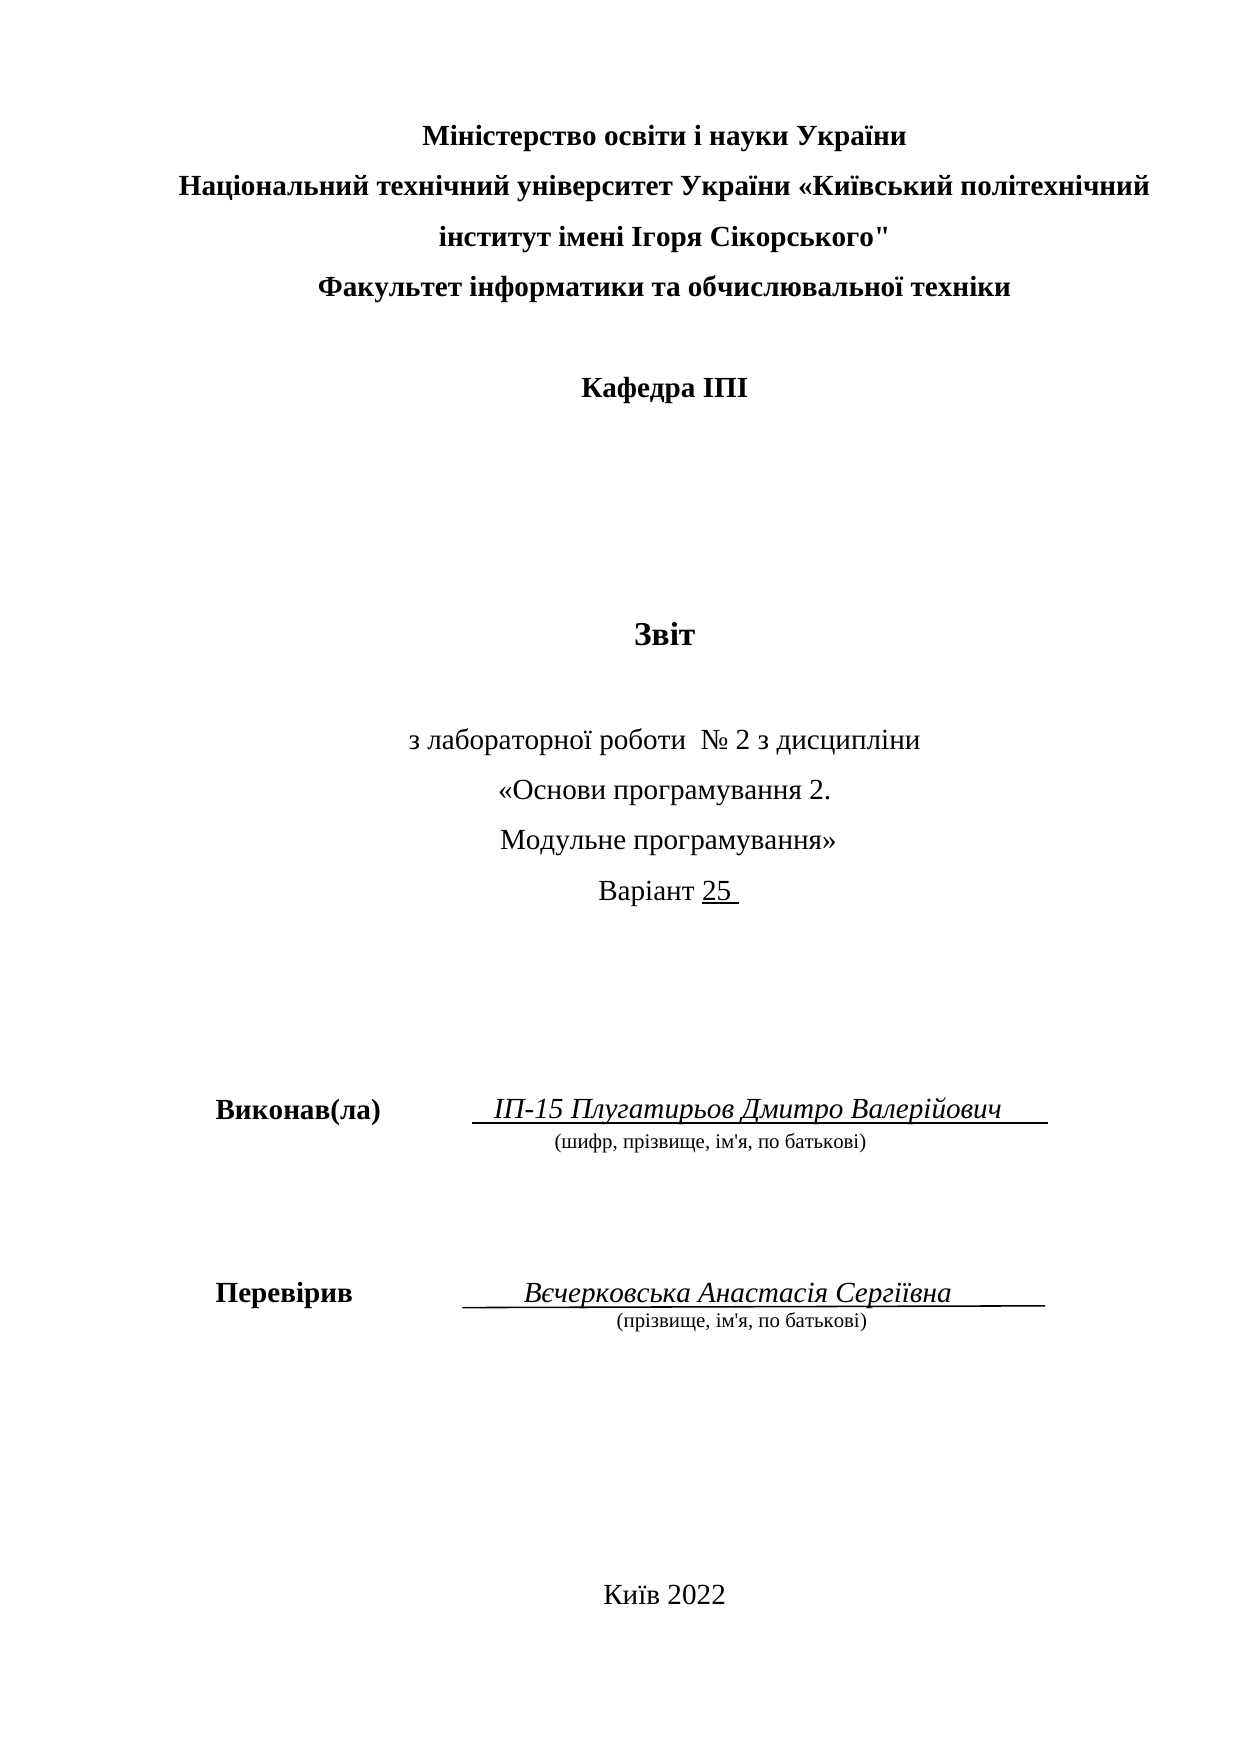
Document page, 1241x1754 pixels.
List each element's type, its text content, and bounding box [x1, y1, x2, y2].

text Міністерство освіти і науки України [177, 118, 1152, 152]
text Факультет інформатики та обчислювальної техніки [177, 269, 1152, 303]
text Київ 2022 [177, 1577, 1152, 1611]
text Кафедра ІПІ [177, 370, 1152, 403]
text «Основи програмування 2. [177, 772, 1152, 806]
text з лабораторної роботи № 2 з дисципліни [177, 722, 1152, 755]
text Звіт [177, 614, 1152, 652]
text Варіант 25 [177, 873, 1152, 906]
text Модульне програмування» [177, 822, 1152, 856]
text Національний технічний університет України «Київський політехнічний інститут імені Ігоря Сікорського" [177, 168, 1152, 252]
